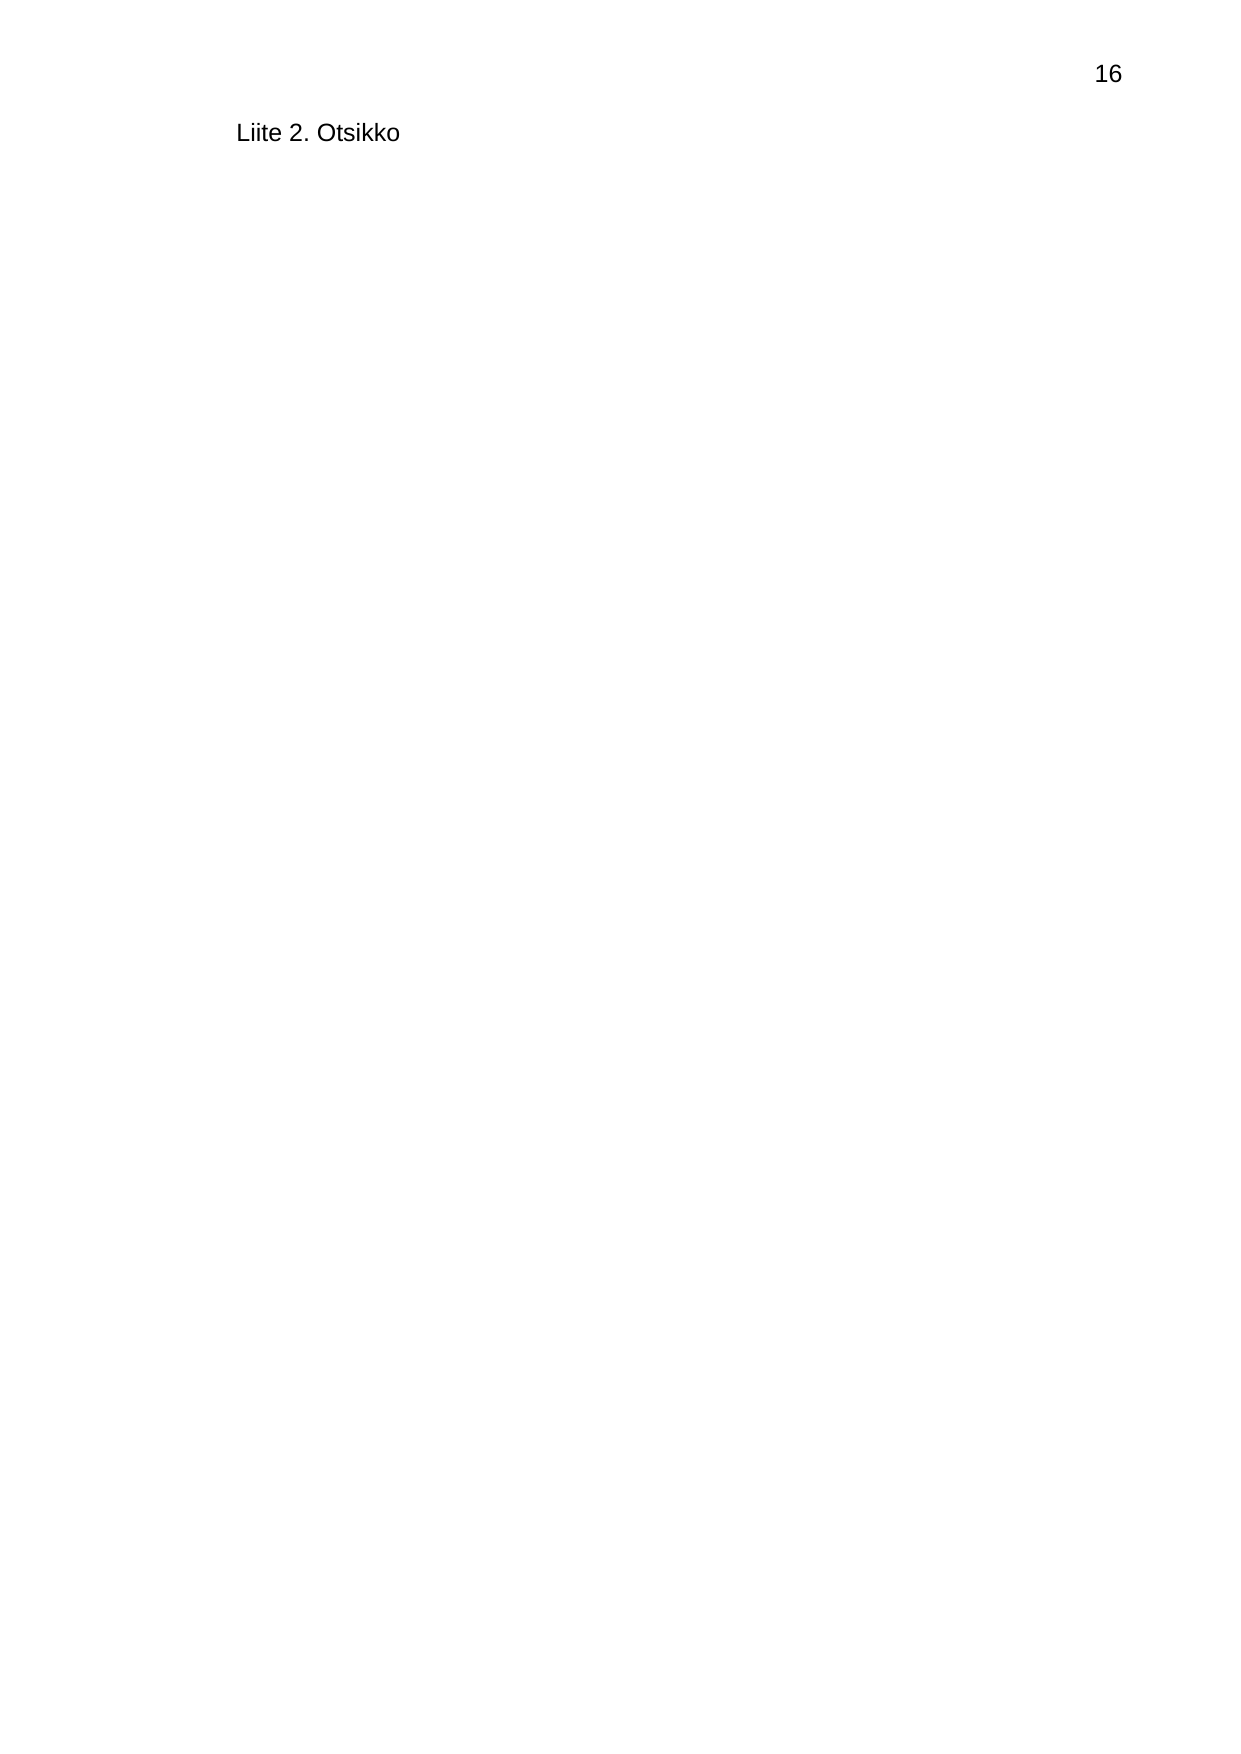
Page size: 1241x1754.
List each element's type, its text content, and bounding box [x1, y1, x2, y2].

text Liite 2. Otsikko [236, 118, 1122, 147]
